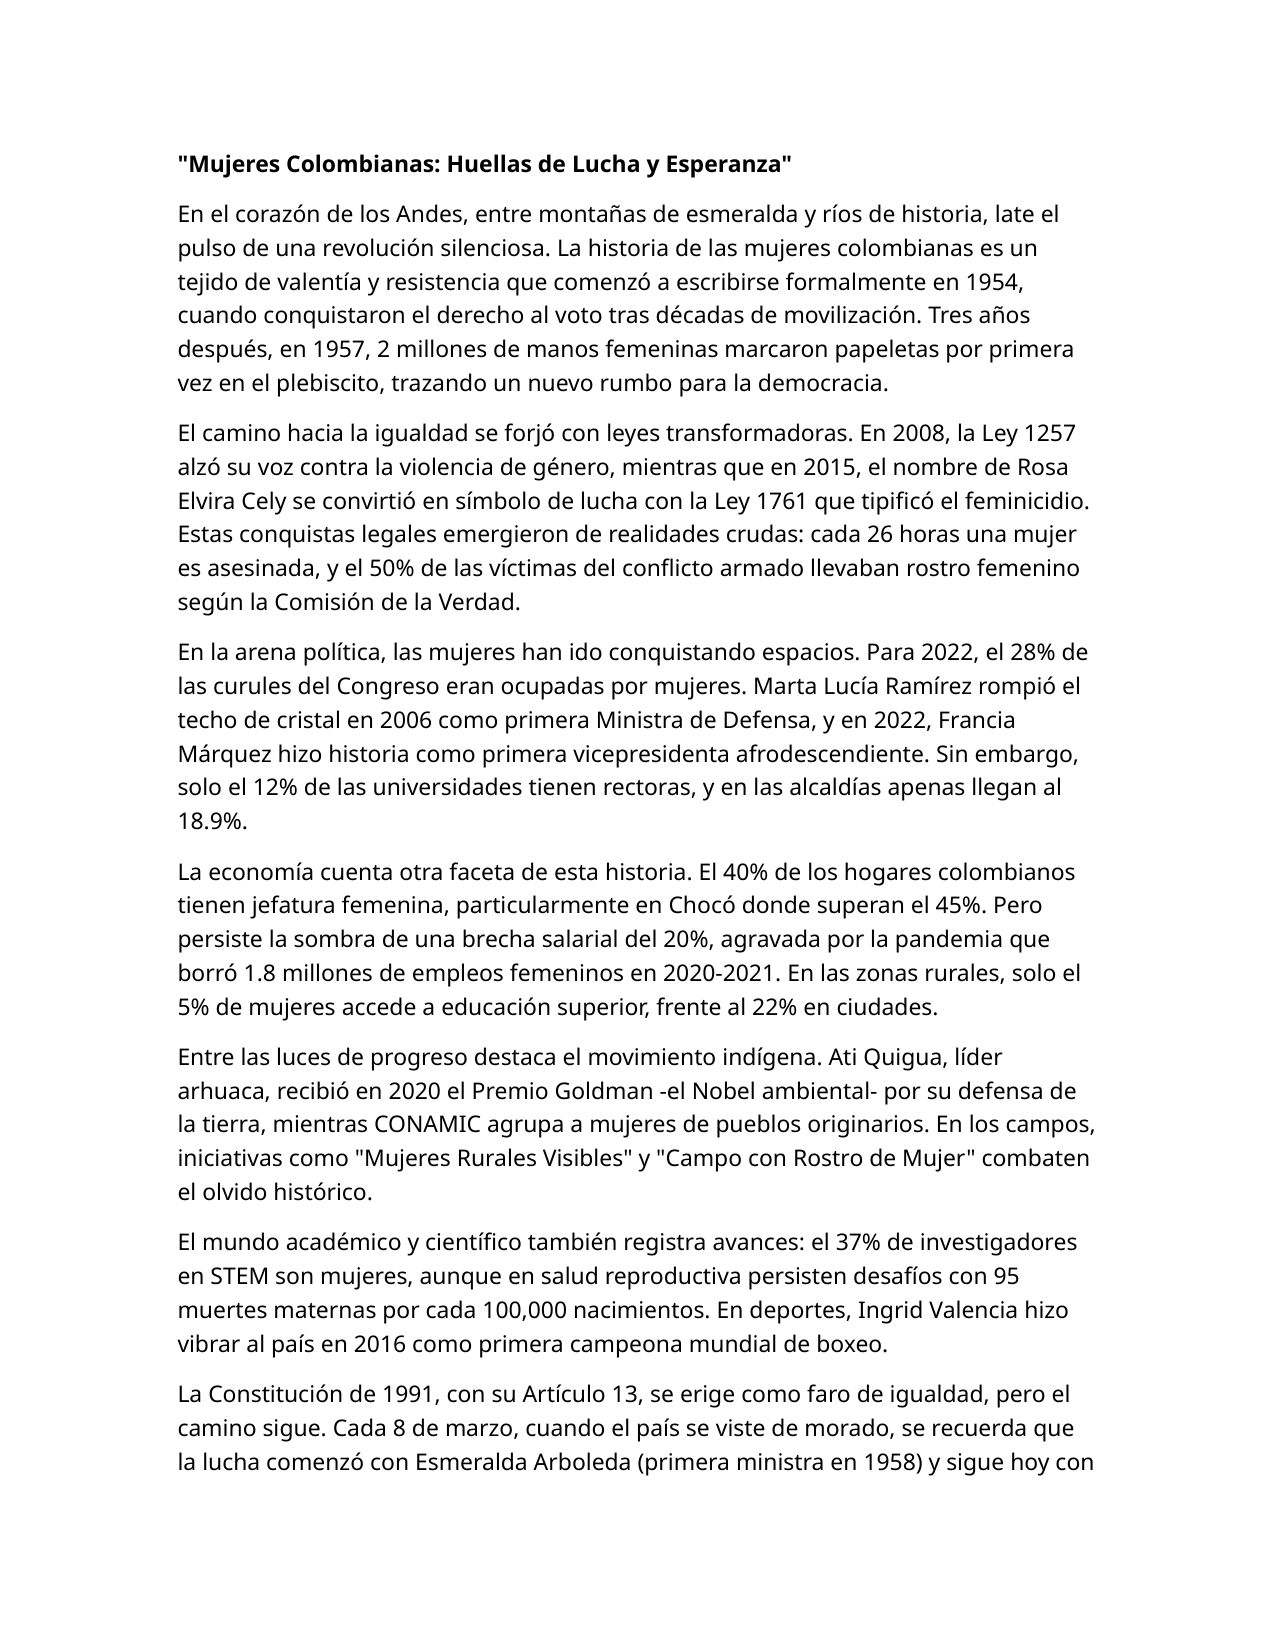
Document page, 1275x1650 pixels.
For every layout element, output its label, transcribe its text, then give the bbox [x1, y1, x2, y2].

text Entre las luces de progreso destaca el movimiento indígena. Ati Quigua, líder arhuaca, recibió en 2020 el Premio Goldman -el Nobel ambiental- por su defensa de la tierra, mientras CONAMIC agrupa a mujeres de pueblos originarios. En los campos, iniciativas como "Mujeres Rurales Visibles" y "Campo con Rostro de Mujer" combaten el olvido histórico. [177, 1041, 1098, 1207]
text El mundo académico y científico también registra avances: el 37% de investigadores en STEM son mujeres, aunque en salud reproductiva persisten desafíos con 95 muertes maternas por cada 100,000 nacimientos. En deportes, Ingrid Valencia hizo vibrar al país en 2016 como primera campeona mundial de boxeo. [177, 1226, 1098, 1359]
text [177, 1378, 1098, 1477]
text El camino hacia la igualdad se forjó con leyes transformadoras. En 2008, la Ley 1257 alzó su voz contra la violencia de género, mientras que en 2015, el nombre de Rosa Elvira Cely se convirtió en símbolo de lucha con la Ley 1761 que tipificó el feminicidio. Estas conquistas legales emergieron de realidades crudas: cada 26 horas una mujer es asesinada, y el 50% de las víctimas del conflicto armado llevaban rostro femenino según la Comisión de la Verdad. [177, 417, 1098, 617]
text En el corazón de los Andes, entre montañas de esmeralda y ríos de historia, late el pulso de una revolución silenciosa. La historia de las mujeres colombianas es un tejido de valentía y resistencia que comenzó a escribirse formalmente en 1954, cuando conquistaron el derecho al voto tras décadas de movilización. Tres años después, en 1957, 2 millones de manos femeninas marcaron papeletas por primera vez en el plebiscito, trazando un nuevo rumbo para la democracia. [177, 198, 1098, 398]
text La economía cuenta otra faceta de esta historia. El 40% de los hogares colombianos tienen jefatura femenina, particularmente en Chocó donde superan el 45%. Pero persiste la sombra de una brecha salarial del 20%, agravada por la pandemia que borró 1.8 millones de empleos femeninos en 2020-2021. En las zonas rurales, solo el 5% de mujeres accede a educación superior, frente al 22% en ciudades. [177, 856, 1098, 1022]
text "Mujeres Colombianas: Huellas de Lucha y Esperanza" [177, 148, 1098, 179]
text En la arena política, las mujeres han ido conquistando espacios. Para 2022, el 28% de las curules del Congreso eran ocupadas por mujeres. Marta Lucía Ramírez rompió el techo de cristal en 2006 como primera Ministra de Defensa, y en 2022, Francia Márquez hizo historia como primera vicepresidenta afrodescendiente. Sin embargo, solo el 12% de las universidades tienen rectoras, y en las alcaldías apenas llegan al 18.9%. [177, 636, 1098, 836]
